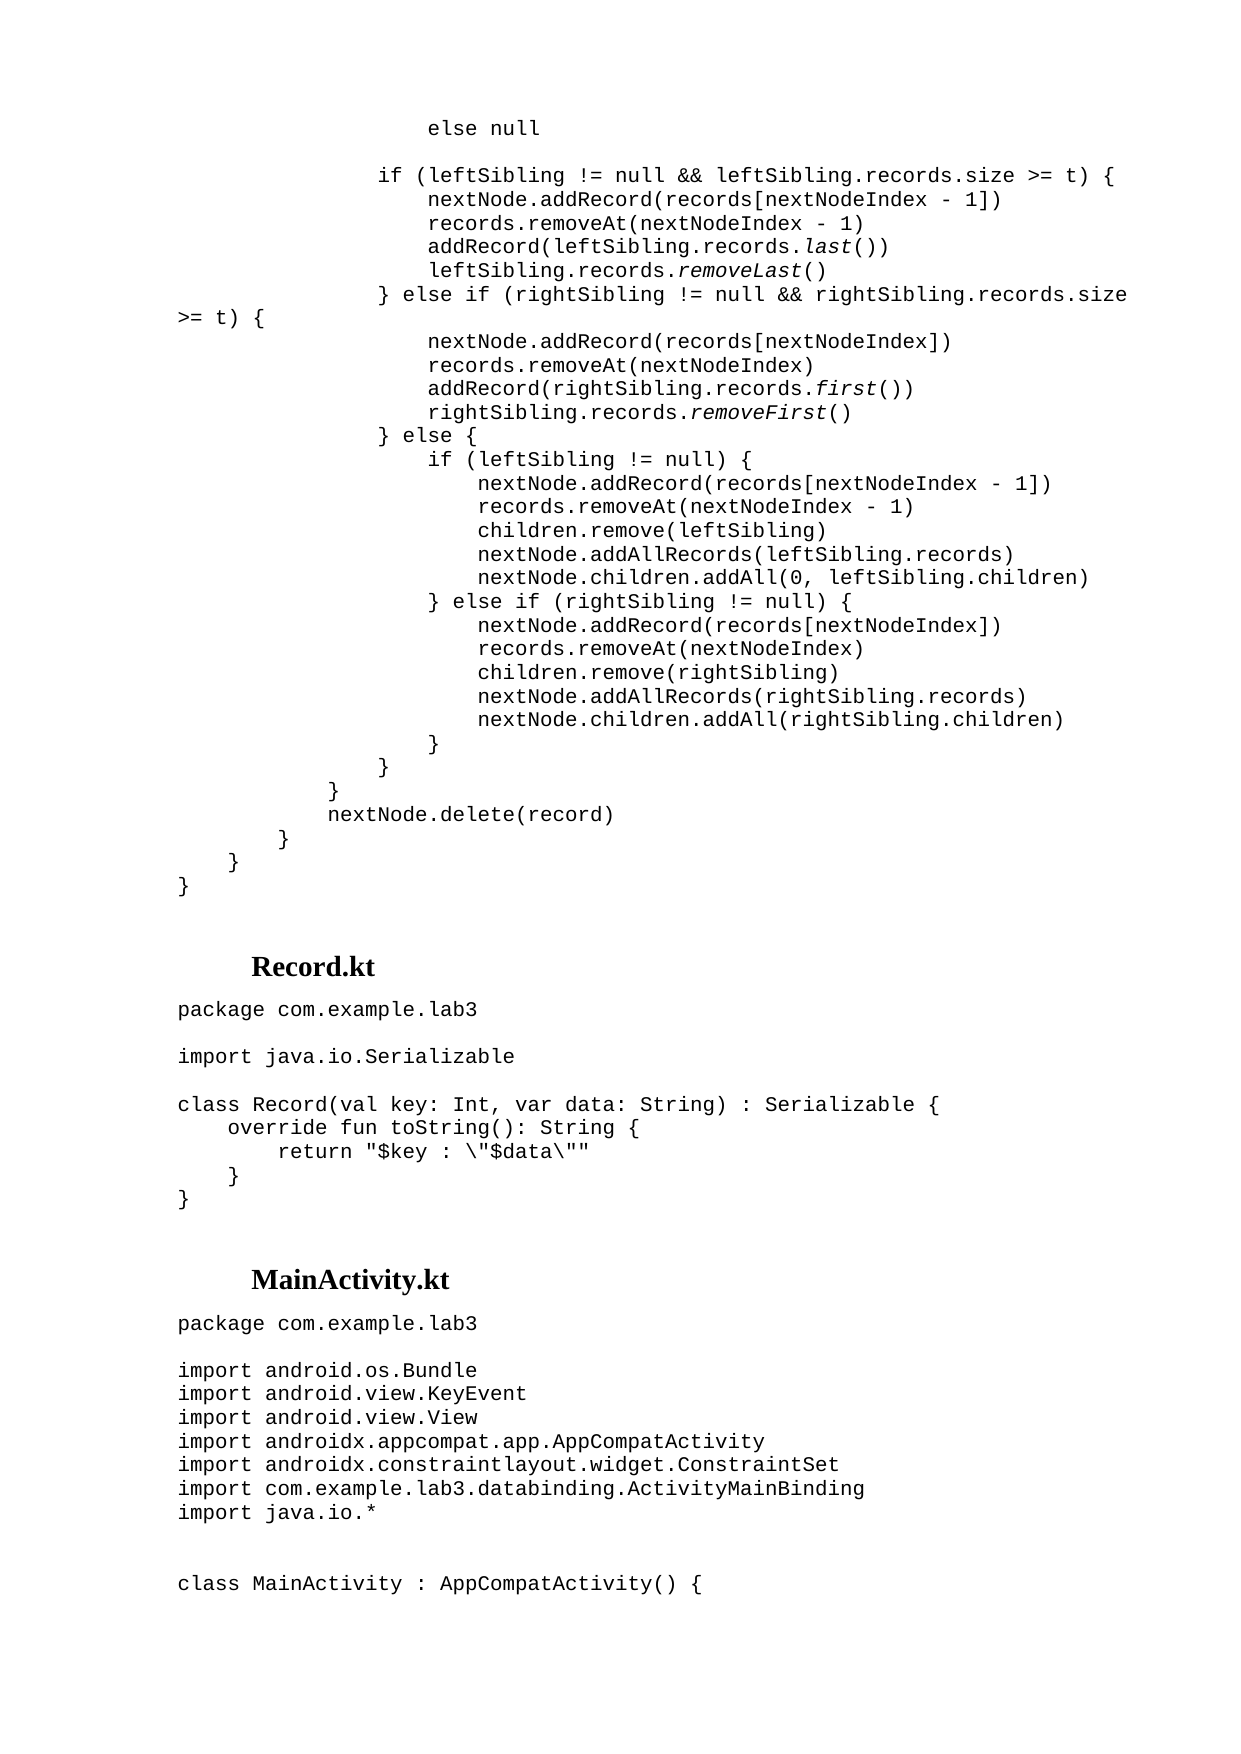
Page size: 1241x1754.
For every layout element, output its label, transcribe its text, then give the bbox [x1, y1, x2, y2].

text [177, 1312, 1152, 1620]
text MainActivity.kt [177, 1262, 1152, 1296]
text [177, 118, 1152, 898]
text Record.kt [177, 949, 1152, 982]
text package com.example.lab3 import java.io.Serializable class Record(val key: Int, var data: String) : Serializable { override fun toString(): String { return "$key : \"$data\"" } } [177, 999, 1152, 1212]
